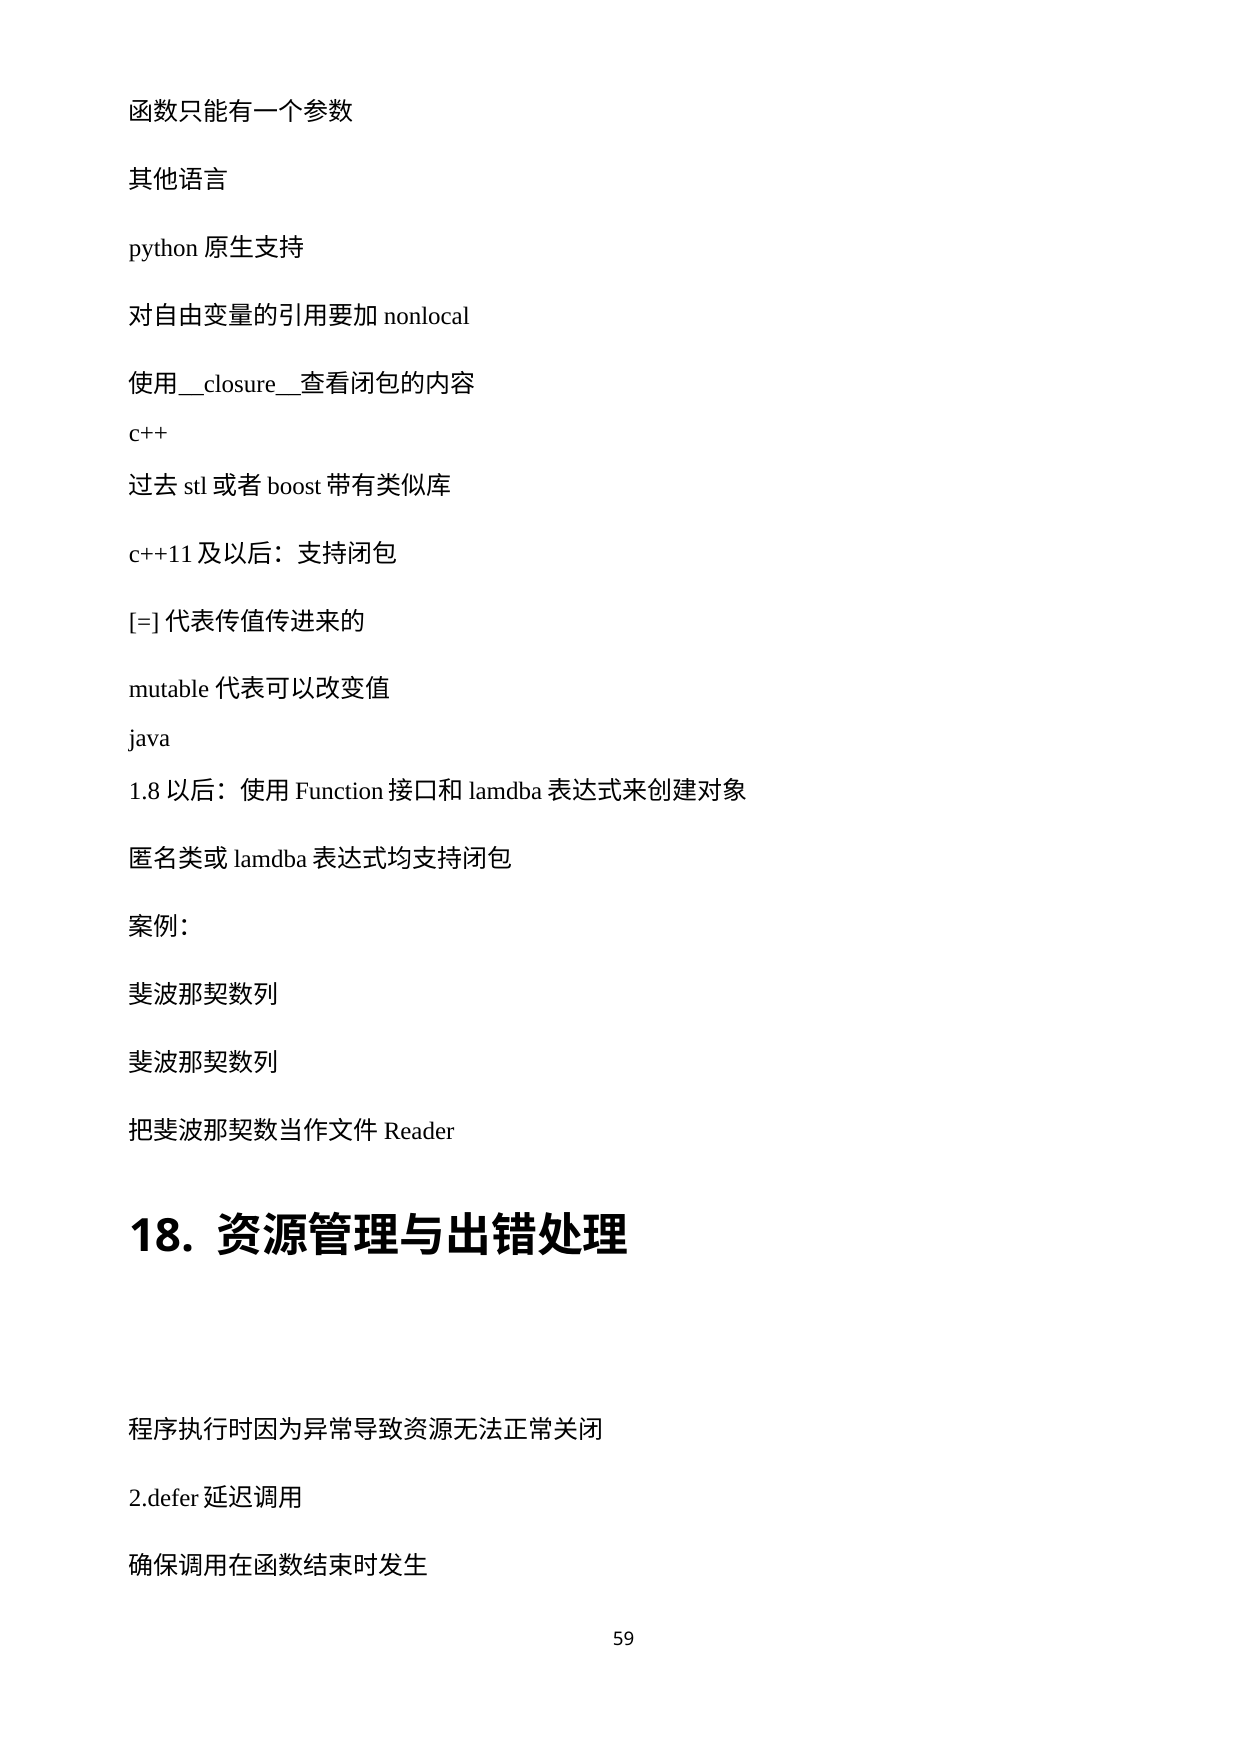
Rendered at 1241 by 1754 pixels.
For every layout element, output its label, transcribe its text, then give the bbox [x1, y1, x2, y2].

text java [128, 721, 1118, 755]
text 使用__closure__查看闭包的内容 [128, 347, 1118, 415]
subtitle 资源管理与出错处理 [128, 1198, 1118, 1266]
text [=] 代表传值传进来的 [128, 585, 1118, 653]
text c++ [128, 415, 1118, 449]
text 斐波那契数列 [128, 1027, 1118, 1094]
text 把斐波那契数当作文件Reader [128, 1094, 1118, 1162]
text python 原生支持 [128, 212, 1118, 279]
text 斐波那契数列 [128, 959, 1118, 1027]
text mutable 代表可以改变值 [128, 653, 1118, 721]
text 1.8以后：使用Function接口和lamdba表达式来创建对象 [128, 755, 1118, 823]
text 匿名类或lamdba表达式均支持闭包 [128, 823, 1118, 891]
text 2.defer延迟调用 [128, 1462, 1118, 1530]
text 确保调用在函数结束时发生 [128, 1530, 1118, 1598]
text 其他语言 [128, 144, 1118, 212]
text 案例： [128, 891, 1118, 959]
text 函数只能有一个参数 [128, 76, 1118, 144]
text c++11及以后：支持闭包 [128, 517, 1118, 585]
text 过去stl或者boost带有类似库 [128, 449, 1118, 517]
text 对自由变量的引用要加nonlocal [128, 279, 1118, 347]
text 程序执行时因为异常导致资源无法正常关闭 [128, 1394, 1118, 1462]
